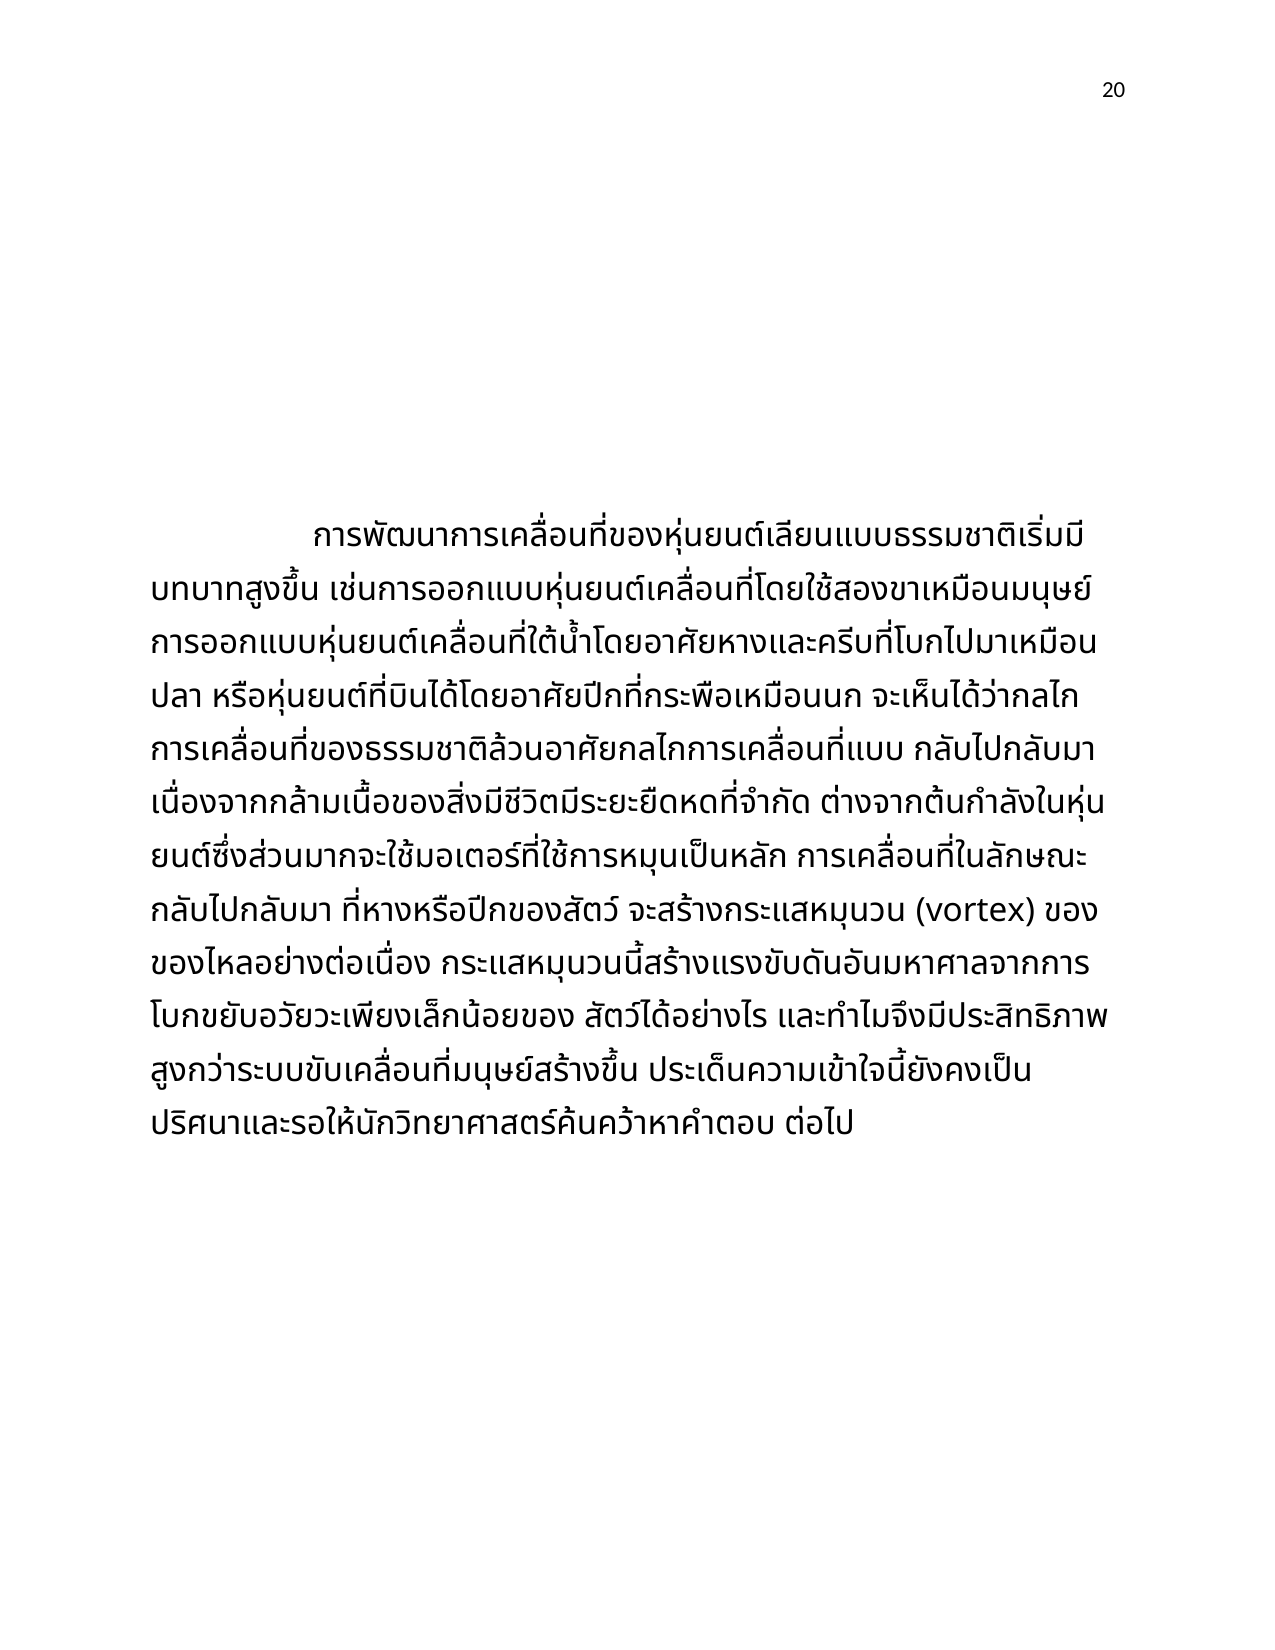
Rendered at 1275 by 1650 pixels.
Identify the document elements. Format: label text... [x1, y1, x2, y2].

text การพัฒนาการเคลื่อนที่ของหุ่นยนต์เลียนแบบธรรมชาติเริ่มมีบทบาทสูงขึ้น เช่นการออกแบบหุ่นยนต์เคลื่อนที่โดยใช้สองขาเหมือนมนุษย์ การออกแบบหุ่นยนต์เคลื่อนที่ใต้น้ำโดยอาศัยหางและครีบที่โบกไปมาเหมือนปลา หรือหุ่นยนต์ที่บินได้โดยอาศัยปีกที่กระพือเหมือนนก จะเห็นได้ว่ากลไกการเคลื่อนที่ของธรรมชาติล้วนอาศัยกลไกการเคลื่อนที่แบบ กลับไปกลับมา เนื่องจากกล้ามเนื้อของสิ่งมีชีวิตมีระยะยืดหดที่จำกัด ต่างจากต้นกำลังในหุ่นยนต์ซึ่งส่วนมากจะใช้มอเตอร์ที่ใช้การหมุนเป็นหลัก การเคลื่อนที่ในลักษณะกลับไปกลับมา ที่หางหรือปีกของสัตว์ จะสร้างกระแสหมุนวน (vortex) ของของไหลอย่างต่อเนื่อง กระแสหมุนวนนี้สร้างแรงขับดันอันมหาศาลจากการโบกขยับอวัยวะเพียงเล็กน้อยของ สัตว์ได้อย่างไร และทำไมจึงมีประสิทธิภาพสูงกว่าระบบขับเคลื่อนที่มนุษย์สร้างขึ้น ประเด็นความเข้าใจนี้ยังคงเป็นปริศนาและรอให้นักวิทยาศาสตร์ค้นคว้าหาคำตอบ ต่อไป [150, 511, 1125, 1150]
